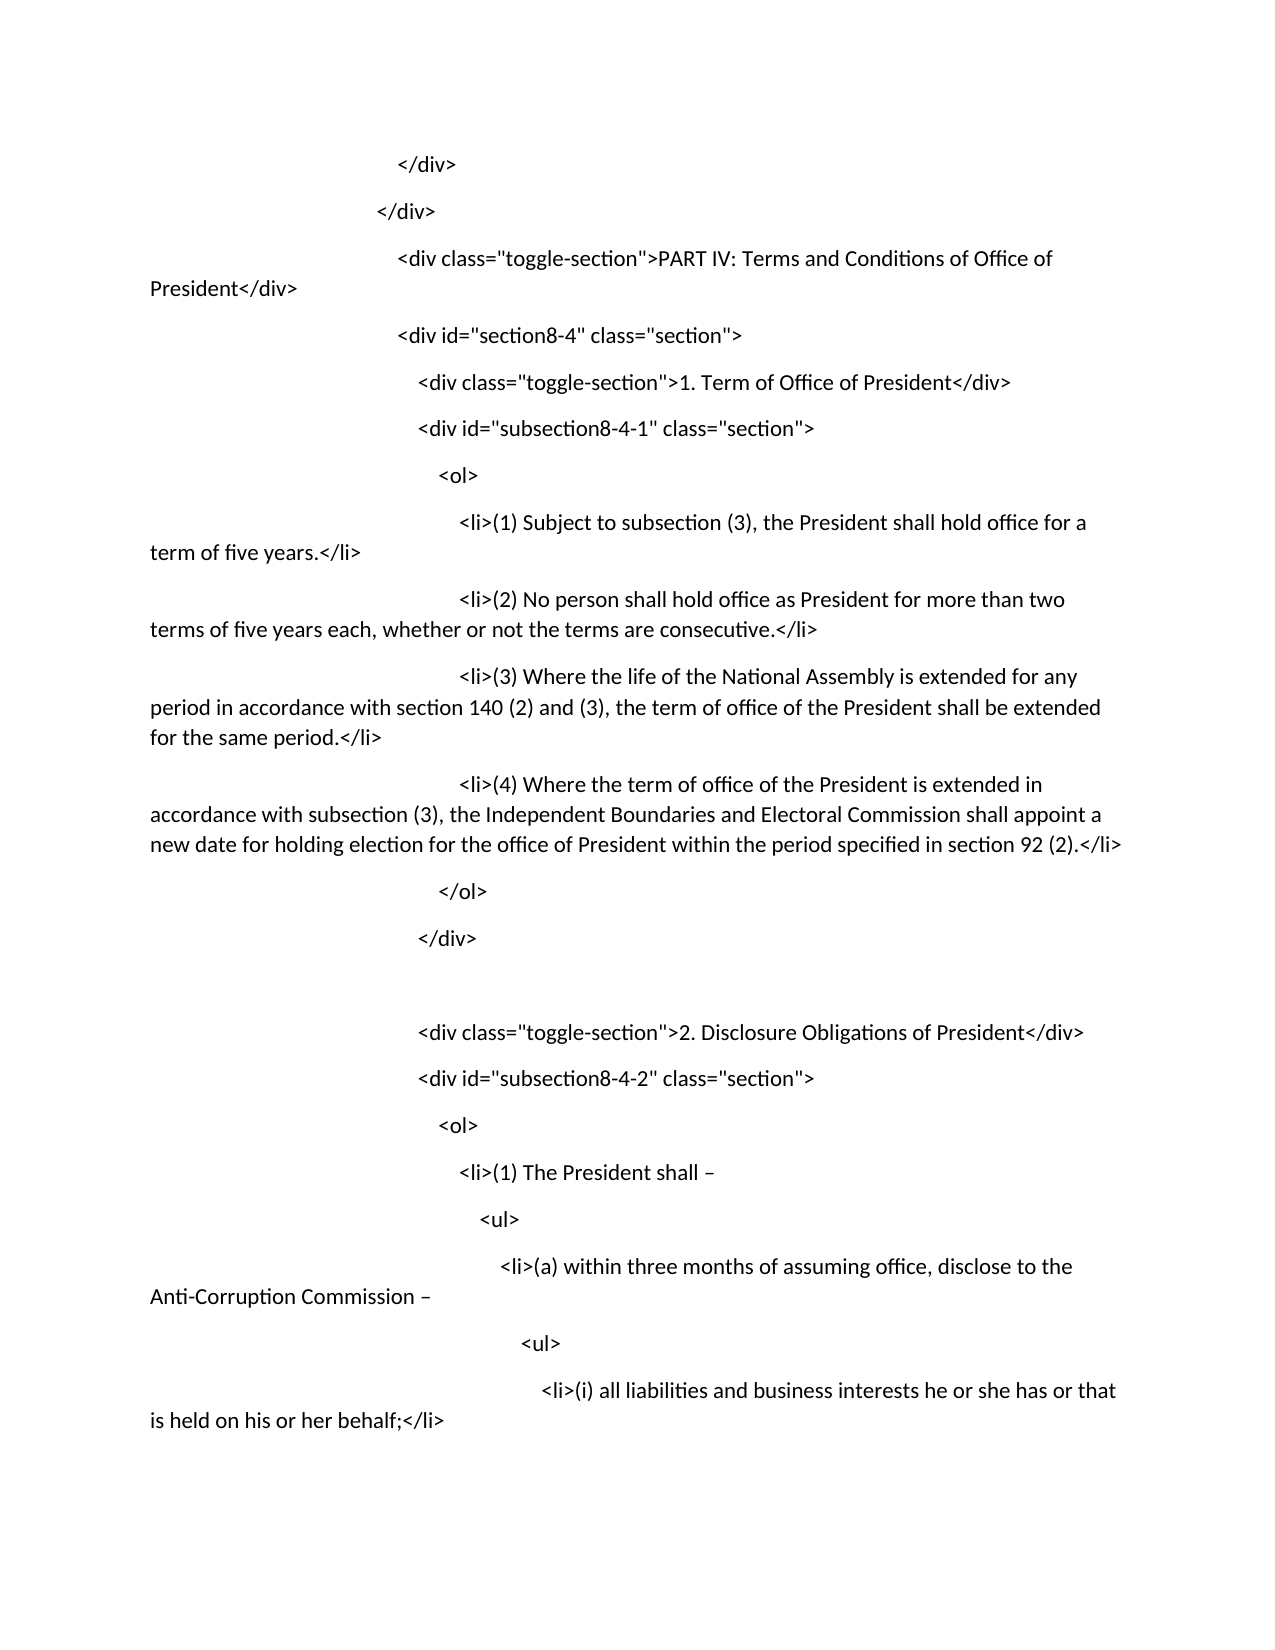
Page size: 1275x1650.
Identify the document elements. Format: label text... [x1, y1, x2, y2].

text <ul> [150, 1329, 1125, 1357]
text <div id="subsection8-4-2" class="section"> [150, 1064, 1125, 1093]
text <li>(a) within three months of assuming office, disclose to the Anti-Corruption Commission – [150, 1252, 1125, 1310]
text <li>(1) The President shall – [150, 1158, 1125, 1186]
text <div class="toggle-section">PART IV: Terms and Conditions of Office of President</div> [150, 244, 1125, 302]
text </ol> [150, 877, 1125, 905]
text <ul> [150, 1205, 1125, 1233]
text <div id="subsection8-4-1" class="section"> [150, 414, 1125, 443]
text </div> [150, 924, 1125, 952]
text <li>(3) Where the life of the National Assembly is extended for any period in accordance with section 140 (2) and (3), the term of office of the President shall be extended for the same period.</li> [150, 662, 1125, 751]
text <div class="toggle-section">1. Term of Office of President</div> [150, 368, 1125, 396]
text <li>(i) all liabilities and business interests he or she has or that is held on his or her behalf;</li> [150, 1376, 1125, 1434]
text </div> [150, 150, 1125, 178]
text <div class="toggle-section">2. Disclosure Obligations of President</div> [150, 1018, 1125, 1046]
text <div id="section8-4" class="section"> [150, 321, 1125, 349]
text <ol> [150, 1111, 1125, 1139]
text <li>(4) Where the term of office of the President is extended in accordance with subsection (3), the Independent Boundaries and Electoral Commission shall appoint a new date for holding election for the office of President within the period specified in section 92 (2).</li> [150, 770, 1125, 858]
text </div> [150, 197, 1125, 225]
text <li>(2) No person shall hold office as President for more than two terms of five years each, whether or not the terms are consecutive.</li> [150, 585, 1125, 644]
text <ol> [150, 461, 1125, 489]
text <li>(1) Subject to subsection (3), the President shall hold office for a term of five years.</li> [150, 508, 1125, 567]
